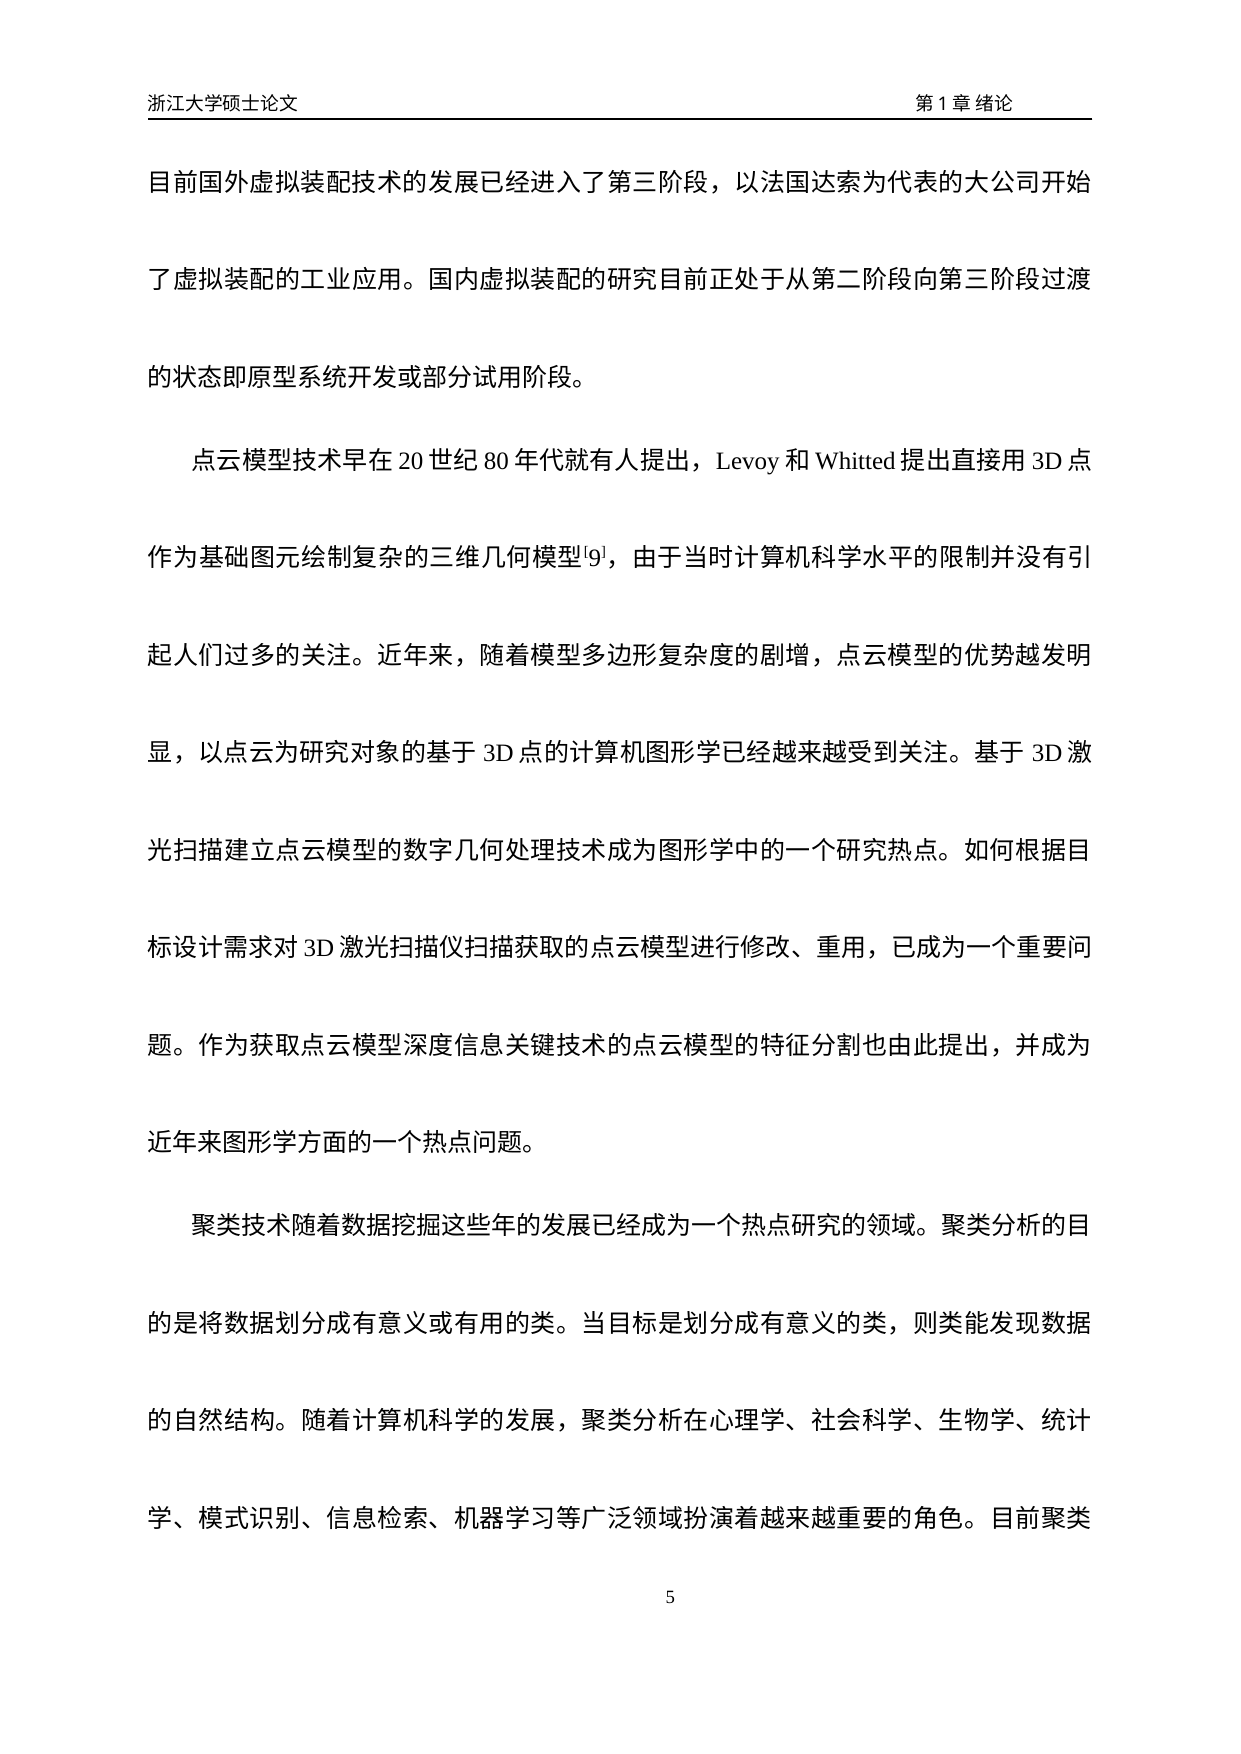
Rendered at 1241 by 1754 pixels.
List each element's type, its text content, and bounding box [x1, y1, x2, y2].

text 目前国外虚拟装配技术的发展已经进入了第三阶段，以法国达索为代表的大公司开始了虚拟装配的工业应用。国内虚拟装配的研究目前正处于从第二阶段向第三阶段过渡的状态即原型系统开发或部分试用阶段。 [148, 148, 1092, 408]
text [148, 1191, 1092, 1549]
text 点云模型技术早在20世纪80年代就有人提出，Levoy和Whitted提出直接用3D点作为基础图元绘制复杂的三维几何模型[]，由于当时计算机科学水平的限制并没有引起人们过多的关注。近年来，随着模型多边形复杂度的剧增，点云模型的优势越发明显，以点云为研究对象的基于3D点的计算机图形学已经越来越受到关注。基于3D激光扫描建立点云模型的数字几何处理技术成为图形学中的一个研究热点。如何根据目标设计需求对3D激光扫描仪扫描获取的点云模型进行修改、重用，已成为一个重要问题。作为获取点云模型深度信息关键技术的点云模型的特征分割也由此提出，并成为近年来图形学方面的一个热点问题。 [148, 426, 1092, 1173]
